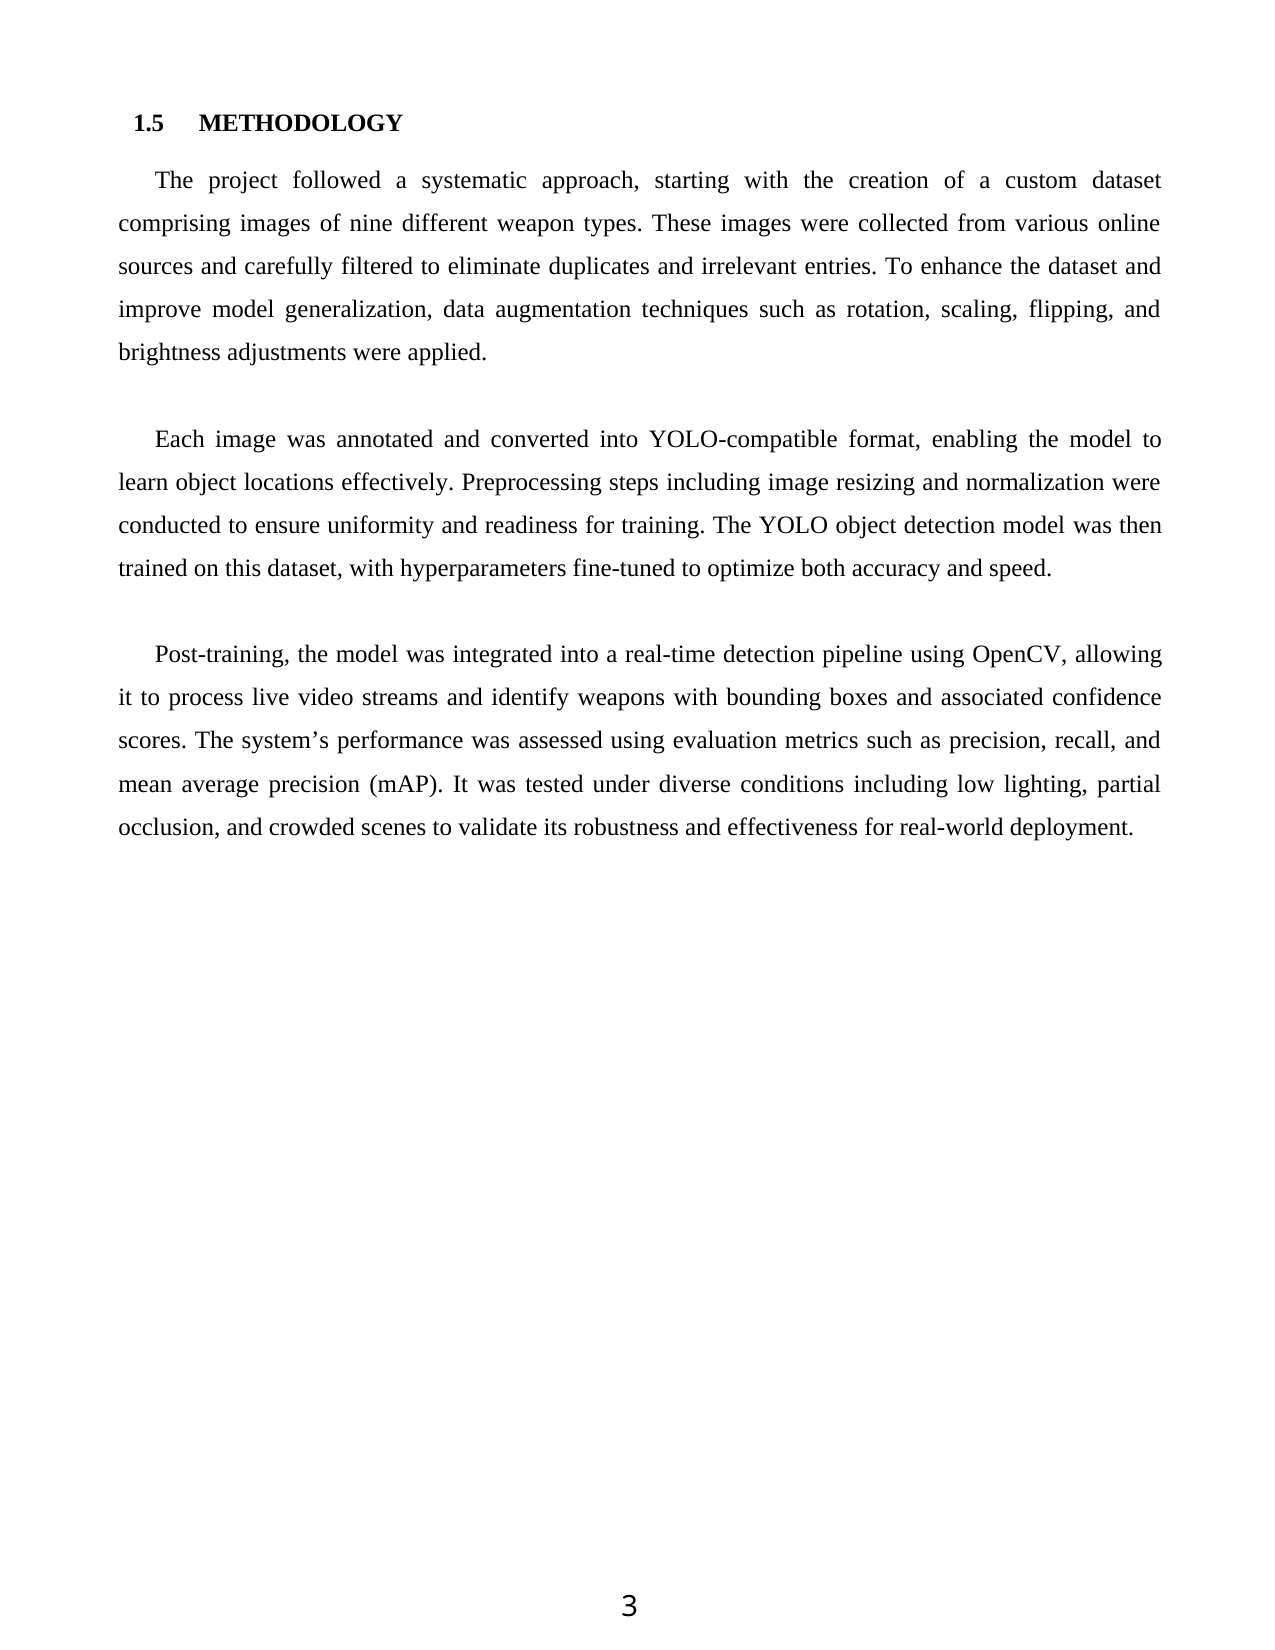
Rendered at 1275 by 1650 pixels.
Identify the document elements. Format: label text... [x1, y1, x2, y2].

text Post-training, the model was integrated into a real-time detection pipeline using OpenCV, allowing it to process live video streams and identify weapons with bounding boxes and associated confidence scores. The system’s performance was assessed using evaluation metrics such as precision, recall, and mean average precision (mAP). It was tested under diverse conditions including low lighting, partial occlusion, and crowded scenes to validate its robustness and effectiveness for real-world deployment. [118, 639, 1162, 841]
subtitle METHODOLOGY [133, 108, 1237, 136]
text Each image was annotated and converted into YOLO-compatible format, enabling the model to learn object locations effectively. Preprocessing steps including image resizing and normalization were conducted to ensure uniformity and readiness for training. The YOLO object detection model was then trained on this dataset, with hyperparameters fine-tuned to optimize both accuracy and speed. [118, 424, 1162, 582]
text The project followed a systematic approach, starting with the creation of a custom dataset comprising images of nine different weapon types. These images were collected from various online sources and carefully filtered to eliminate duplicates and irrelevant entries. To enhance the dataset and improve model generalization, data augmentation techniques such as rotation, scaling, flipping, and brightness adjustments were applied. [118, 165, 1161, 366]
